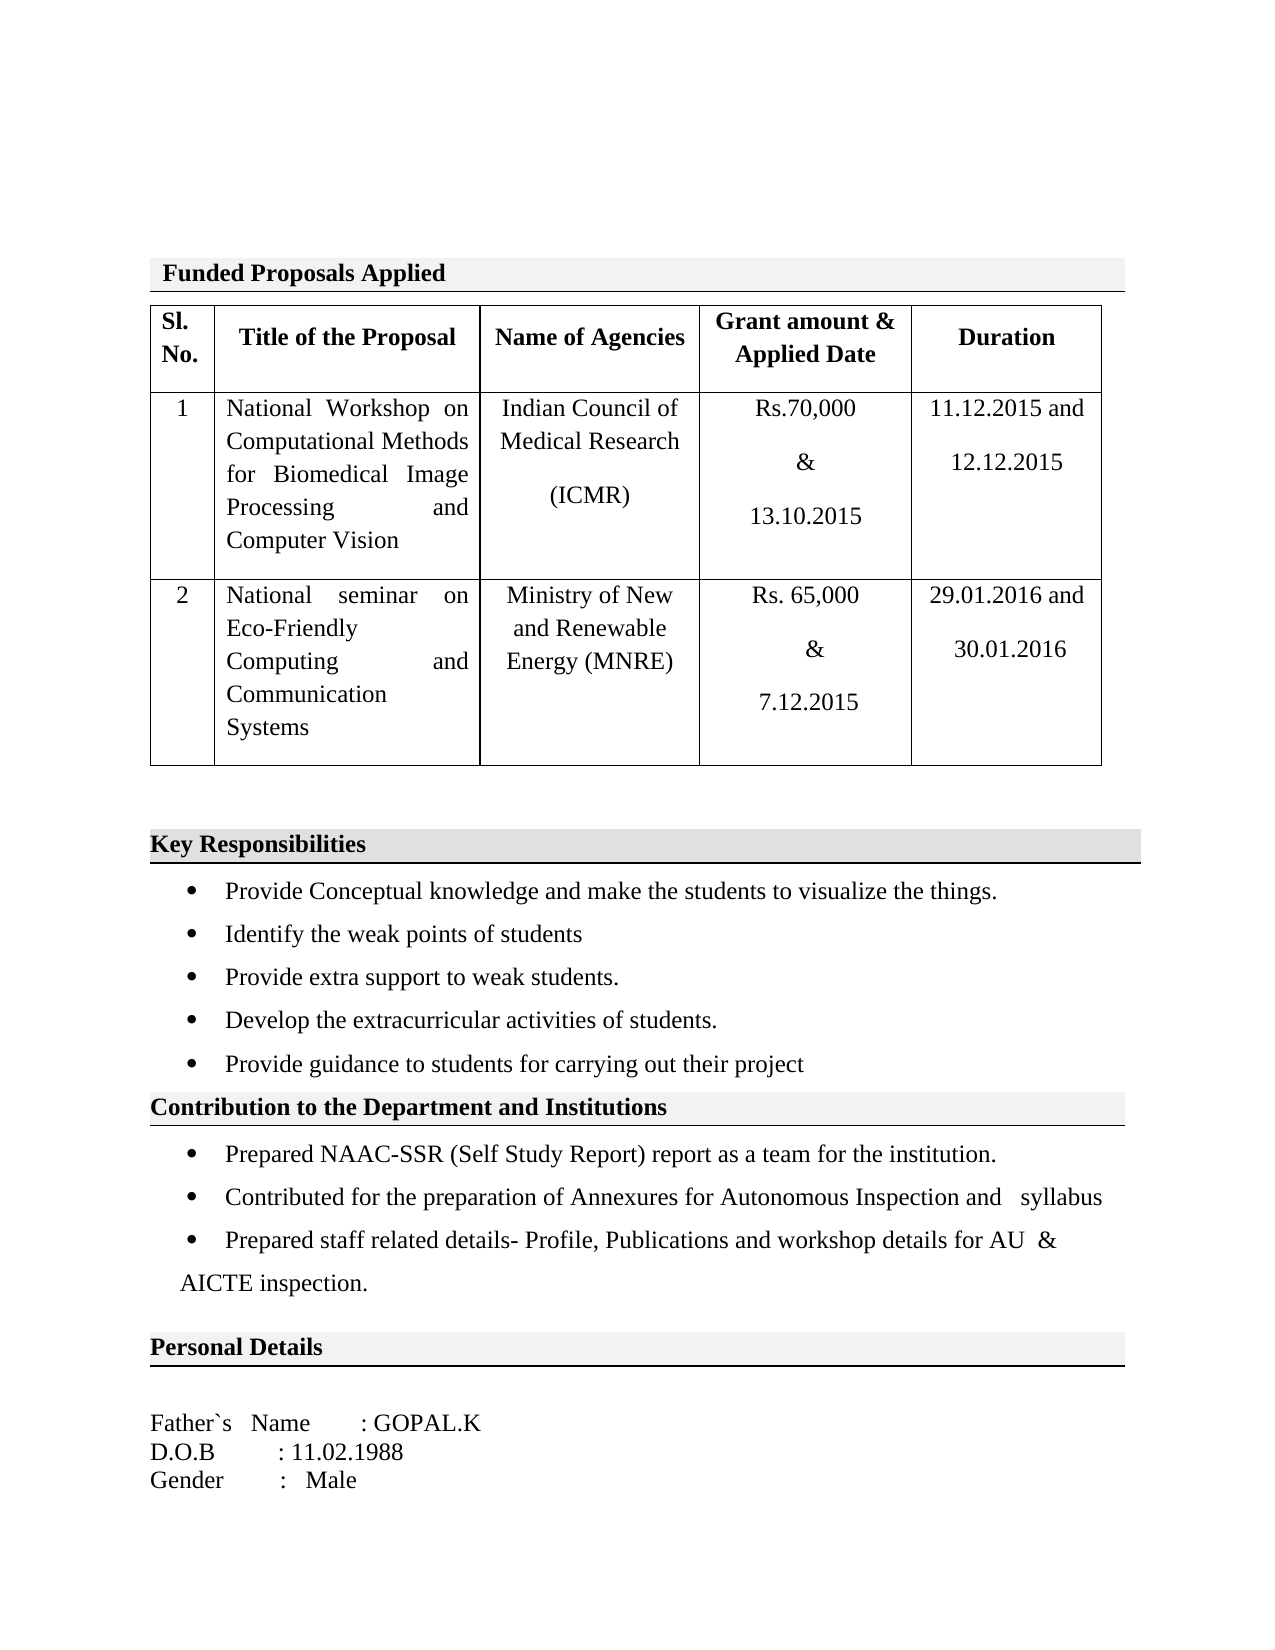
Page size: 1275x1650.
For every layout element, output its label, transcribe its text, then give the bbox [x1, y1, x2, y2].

text Contribution to the Department and Institutions [150, 1092, 1125, 1125]
text AICTE inspection. [179, 1268, 1125, 1297]
title Prepared NAAC-SSR (Self Study Report) report as a team for the institution. [187, 1139, 1134, 1167]
table_header Grant amount & Applied Date [700, 306, 911, 392]
table_header Title of the Proposal [215, 306, 479, 392]
table_cell National Workshop on Computational Methods for Biomedical Image Processing and Computer Vision [215, 393, 479, 579]
table_header Name of Agencies [481, 306, 699, 392]
text Father`s Name : GOPAL.K [150, 1408, 1125, 1437]
table_cell 2 [151, 580, 214, 765]
table_cell 1 [151, 393, 214, 579]
table_cell 29.01.2016 and 30.01.2016 [912, 580, 1101, 765]
table_cell 11.12.2015 and 12.12.2015 [912, 393, 1101, 579]
list Provide guidance to students for carrying out their project [187, 1049, 1125, 1077]
table_cell Rs.70,000 & 13.10.2015 [700, 393, 911, 579]
table_cell Ministry of New and Renewable Energy (MNRE) [481, 580, 699, 765]
text Personal Details [150, 1332, 1125, 1365]
table_header Duration [912, 306, 1101, 392]
list Key Responsibilities [150, 829, 1141, 862]
table_cell Indian Council of Medical Research (ICMR) [481, 393, 699, 579]
list Contributed for the preparation of Annexures for Autonomous Inspection and syllabus [187, 1182, 1125, 1211]
table_cell Rs. 65,000 & 7.12.2015 [700, 580, 911, 765]
text D.O.B : 11.02.1988 [150, 1437, 1125, 1465]
list Provide Conceptual knowledge and make the students to visualize the things. [187, 876, 1125, 905]
table_cell National seminar on Eco-Friendly Computing and Communication Systems [215, 580, 479, 765]
list Provide extra support to weak students. [187, 962, 1125, 991]
text Funded Proposals Applied [150, 258, 1125, 291]
text Gender : Male [150, 1465, 1125, 1494]
list Identify the weak points of students [187, 919, 1125, 948]
list Develop the extracurricular activities of students. [187, 1006, 1125, 1034]
table_header Sl. No. [151, 306, 214, 392]
list Prepared staff related details- Profile, Publications and workshop details for AU & [187, 1225, 1125, 1254]
